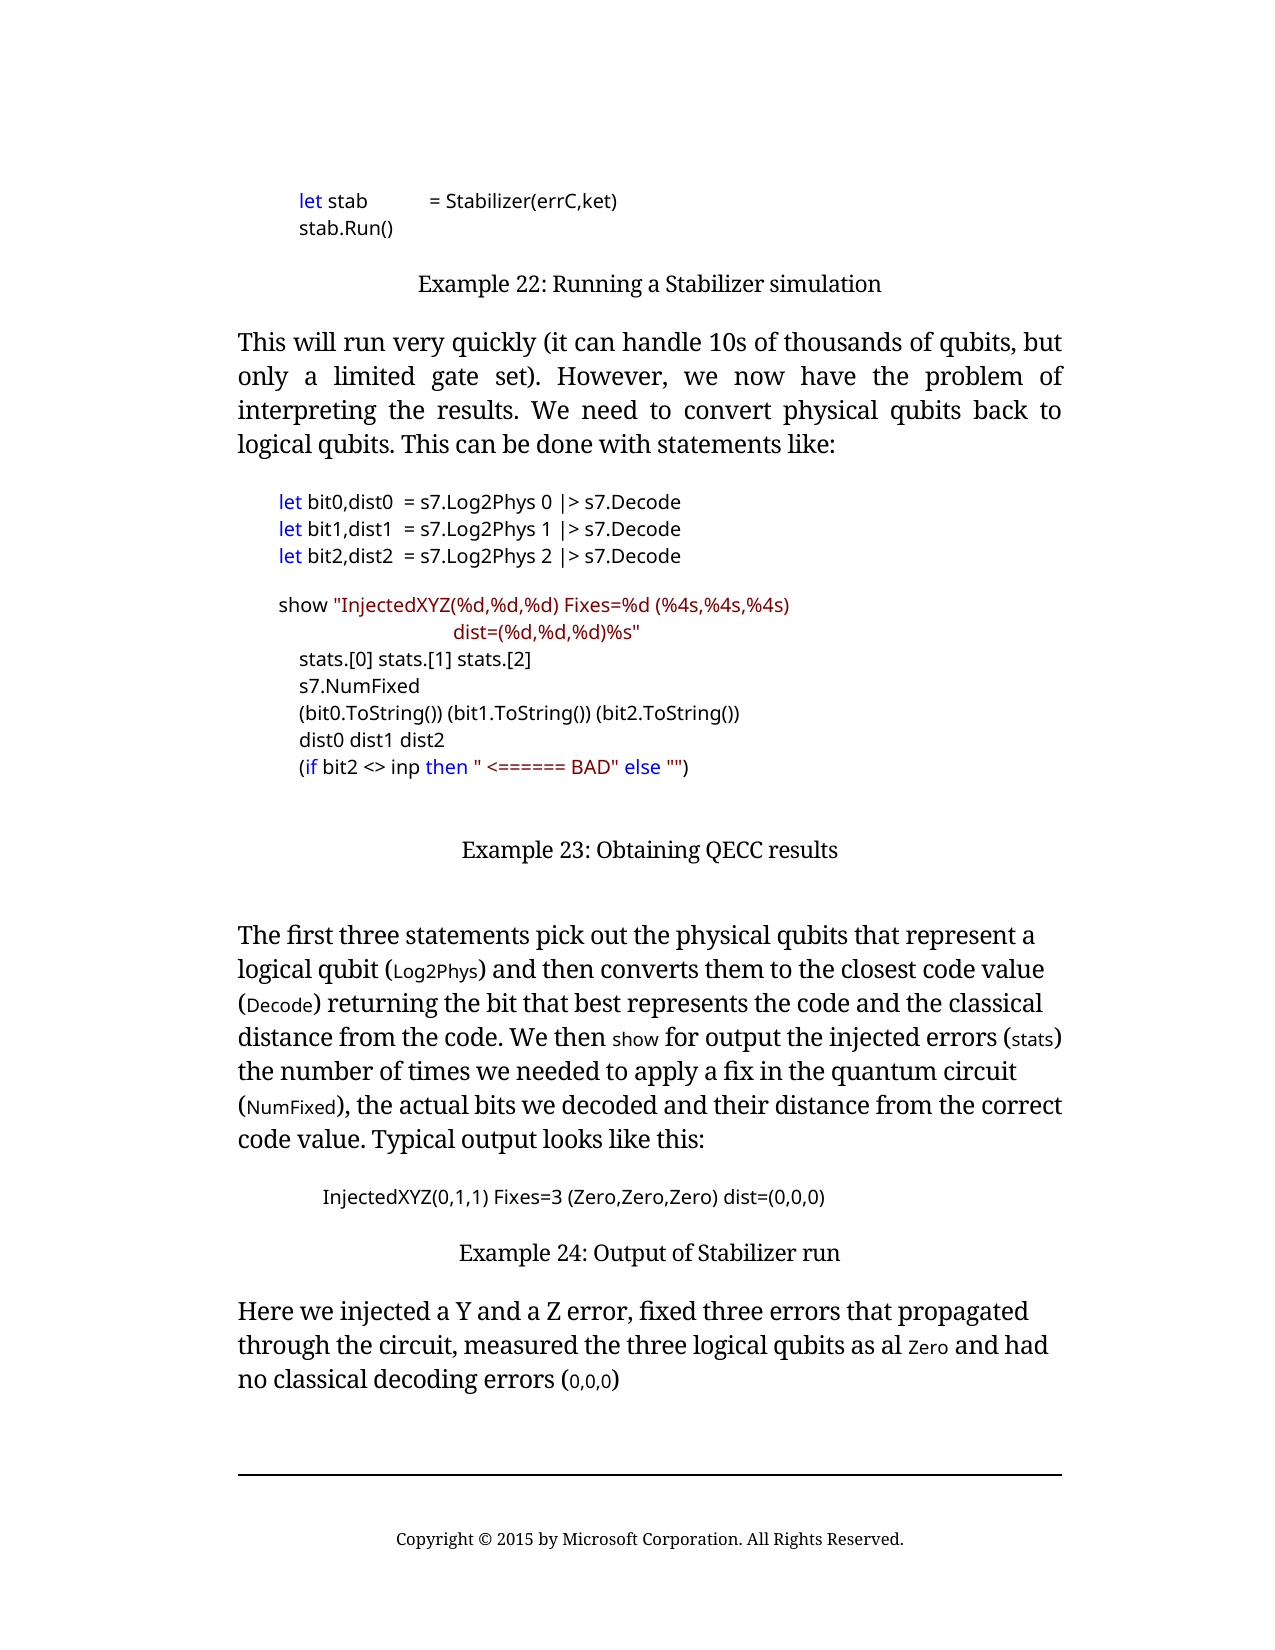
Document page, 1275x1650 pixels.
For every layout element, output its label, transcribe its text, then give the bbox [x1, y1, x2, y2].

text s7.NumFixed [237, 672, 1062, 699]
text stats.[0] stats.[1] stats.[2] [237, 646, 1062, 672]
text dist=(%d,%d,%d)%s" [237, 618, 1062, 646]
text let bit0,dist0 = s7.Log2Phys 0 |> s7.Decode [237, 488, 1062, 515]
text InjectedXYZ(0,1,1) Fixes=3 (Zero,Zero,Zero) dist=(0,0,0) [237, 1183, 1062, 1210]
text let bit1,dist1 = s7.Log2Phys 1 |> s7.Decode [237, 515, 1062, 542]
text Here we injected a Y and a Z error, fixed three errors that propagated through the circuit, measured the three logical qubits as al Zero and had no classical decoding errors (0,0,0) [237, 1293, 1062, 1395]
text (if bit2 <> inp then " <====== BAD" else "") [237, 753, 1062, 780]
text The first three statements pick out the physical qubits that represent a logical qubit (Log2Phys) and then converts them to the closest code value (Decode) returning the bit that best represents the code and the classical distance from the code. We then show for output the injected errors (stats) the number of times we needed to apply a fix in the quantum circuit (NumFixed), the actual bits we decoded and their distance from the correct code value. Typical output looks like this: [237, 918, 1062, 1156]
text let bit2,dist2 = s7.Log2Phys 2 |> s7.Decode [237, 542, 1062, 569]
text let stab = Stabilizer(errC,ket) [237, 187, 1062, 214]
text stab.Run() [237, 214, 1062, 241]
text show "InjectedXYZ(%d,%d,%d) Fixes=%d (%4s,%4s,%4s) [237, 592, 1062, 618]
text (bit0.ToString()) (bit1.ToString()) (bit2.ToString()) [237, 699, 1062, 726]
text dist0 dist1 dist2 [237, 726, 1062, 753]
